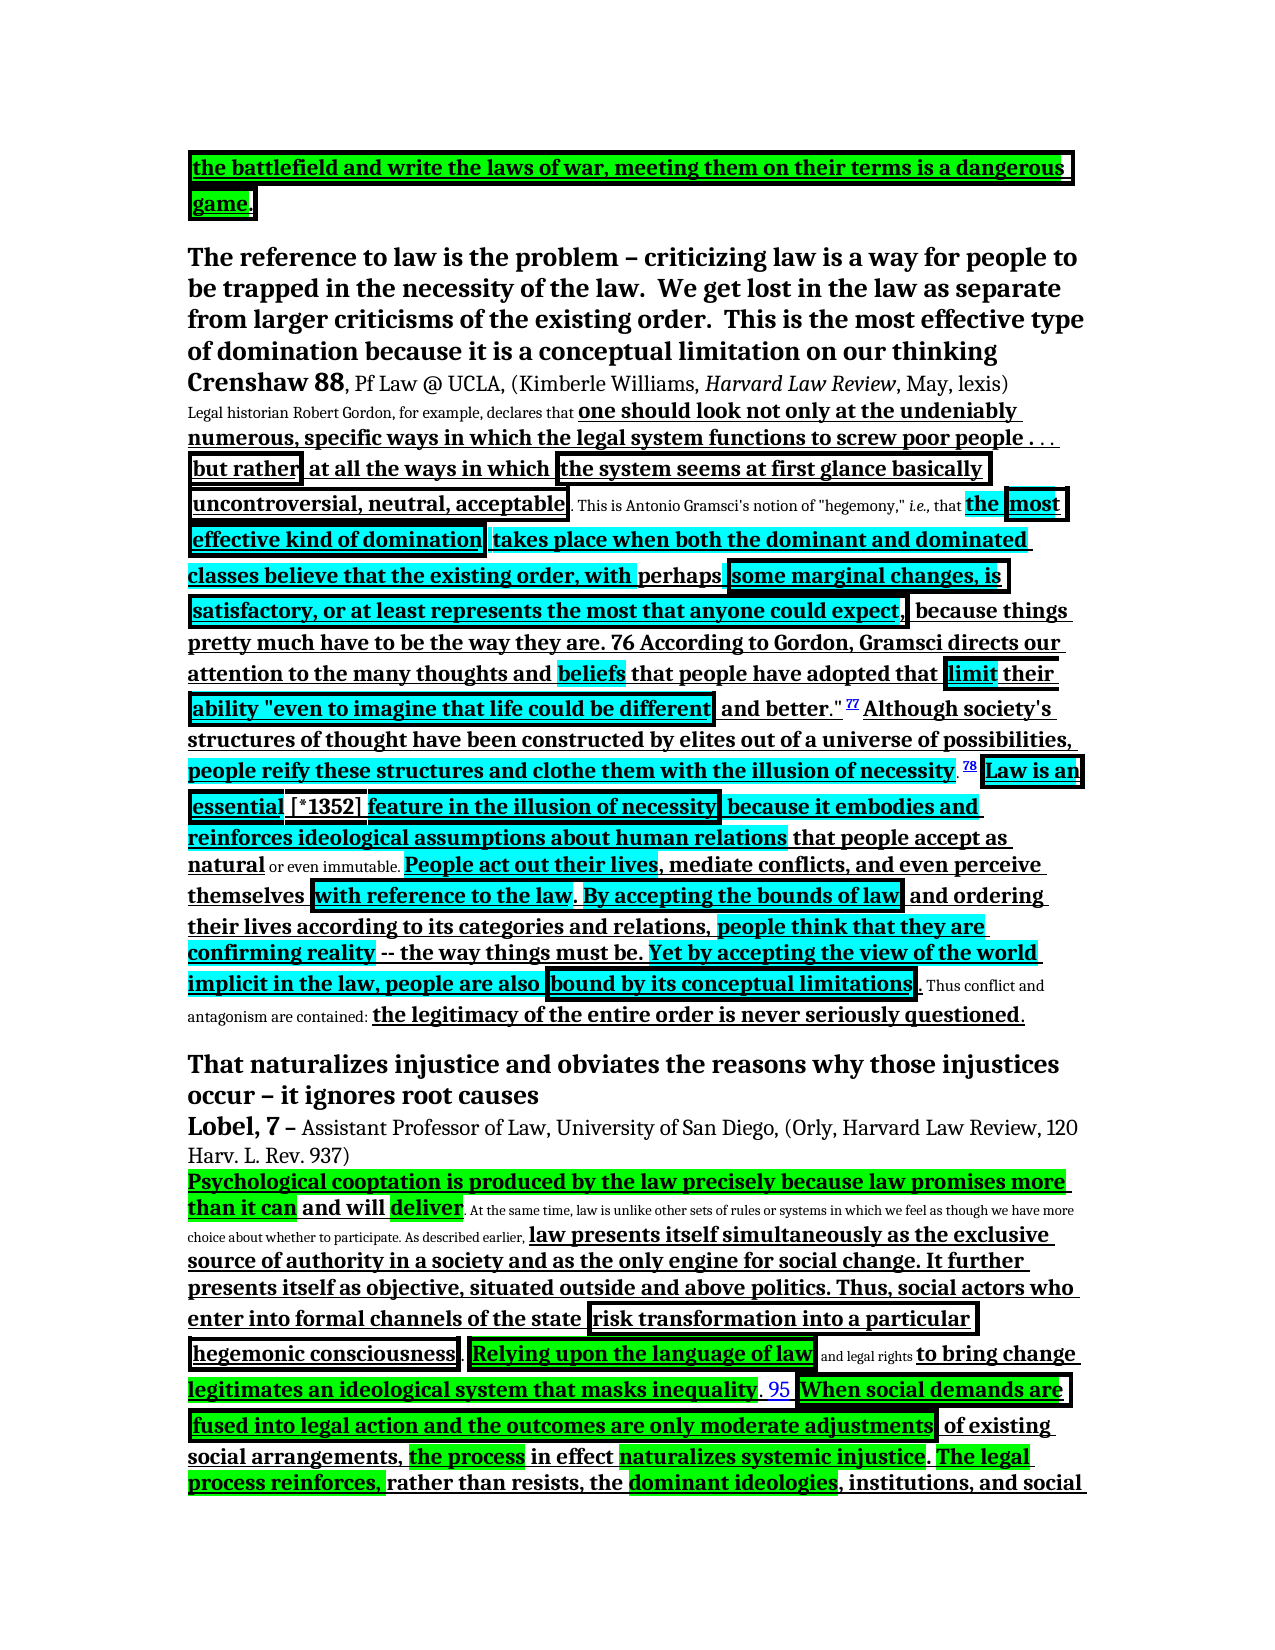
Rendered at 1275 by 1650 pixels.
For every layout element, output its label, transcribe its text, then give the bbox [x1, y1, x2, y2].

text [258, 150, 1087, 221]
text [187, 1169, 1087, 1492]
subtitle The reference to law is the problem – criticizing law is a way for people to be trapped in the necessity of the law. We get lost in the law as separate from larger criticisms of the existing order. This is the most effective type of domination because it is a conceptual limitation on our thinking [187, 242, 1087, 367]
text Legal historian Robert Gordon, for example, declares that one should look not only at the undeniably numerous, specific ways in which the legal system functions to screw poor people . . . but rather at all the ways in which the system seems at first glance basically uncontroversial, neutral, acceptable. This is Antonio Gramsci's notion of "hegemony," i.e., that the most effective kind of domination takes place when both the dominant and dominated classes believe that the existing order, with perhaps some marginal changes, is satisfactory, or at least represents the most that anyone could expect, because things pretty much have to be the way they are. 76 According to Gordon, Gramsci directs our attention to the many thoughts and beliefs that people have adopted that limit their ability "even to imagine that life could be different and better." 77 Although society's structures of thought have been constructed by elites out of a universe of possibilities, people reify these structures and clothe them with the illusion of necessity. 78 Law is an essential [*1352] feature in the illusion of necessity because it embodies and reinforces ideological assumptions about human relations that people accept as natural or even immutable. People act out their lives, mediate conflicts, and even perceive themselves with reference to the law. By accepting the bounds of law and ordering their lives according to its categories and relations, people think that they are confirming reality -- the way things must be. Yet by accepting the view of the world implicit in the law, people are also bound by its conceptual limitations. Thus conflict and antagonism are contained: the legitimacy of the entire order is never seriously questioned. [187, 398, 1087, 1028]
text Lobel, 7 – Assistant Professor of Law, University of San Diego, (Orly, Harvard Law Review, 120 Harv. L. Rev. 937) [187, 1111, 1087, 1169]
subtitle That naturalizes injustice and obviates the reasons why those injustices occur – it ignores root causes [187, 1049, 1087, 1111]
text Crenshaw 88, Pf Law @ UCLA, (Kimberle Williams, Harvard Law Review, May, lexis) [187, 367, 1087, 398]
